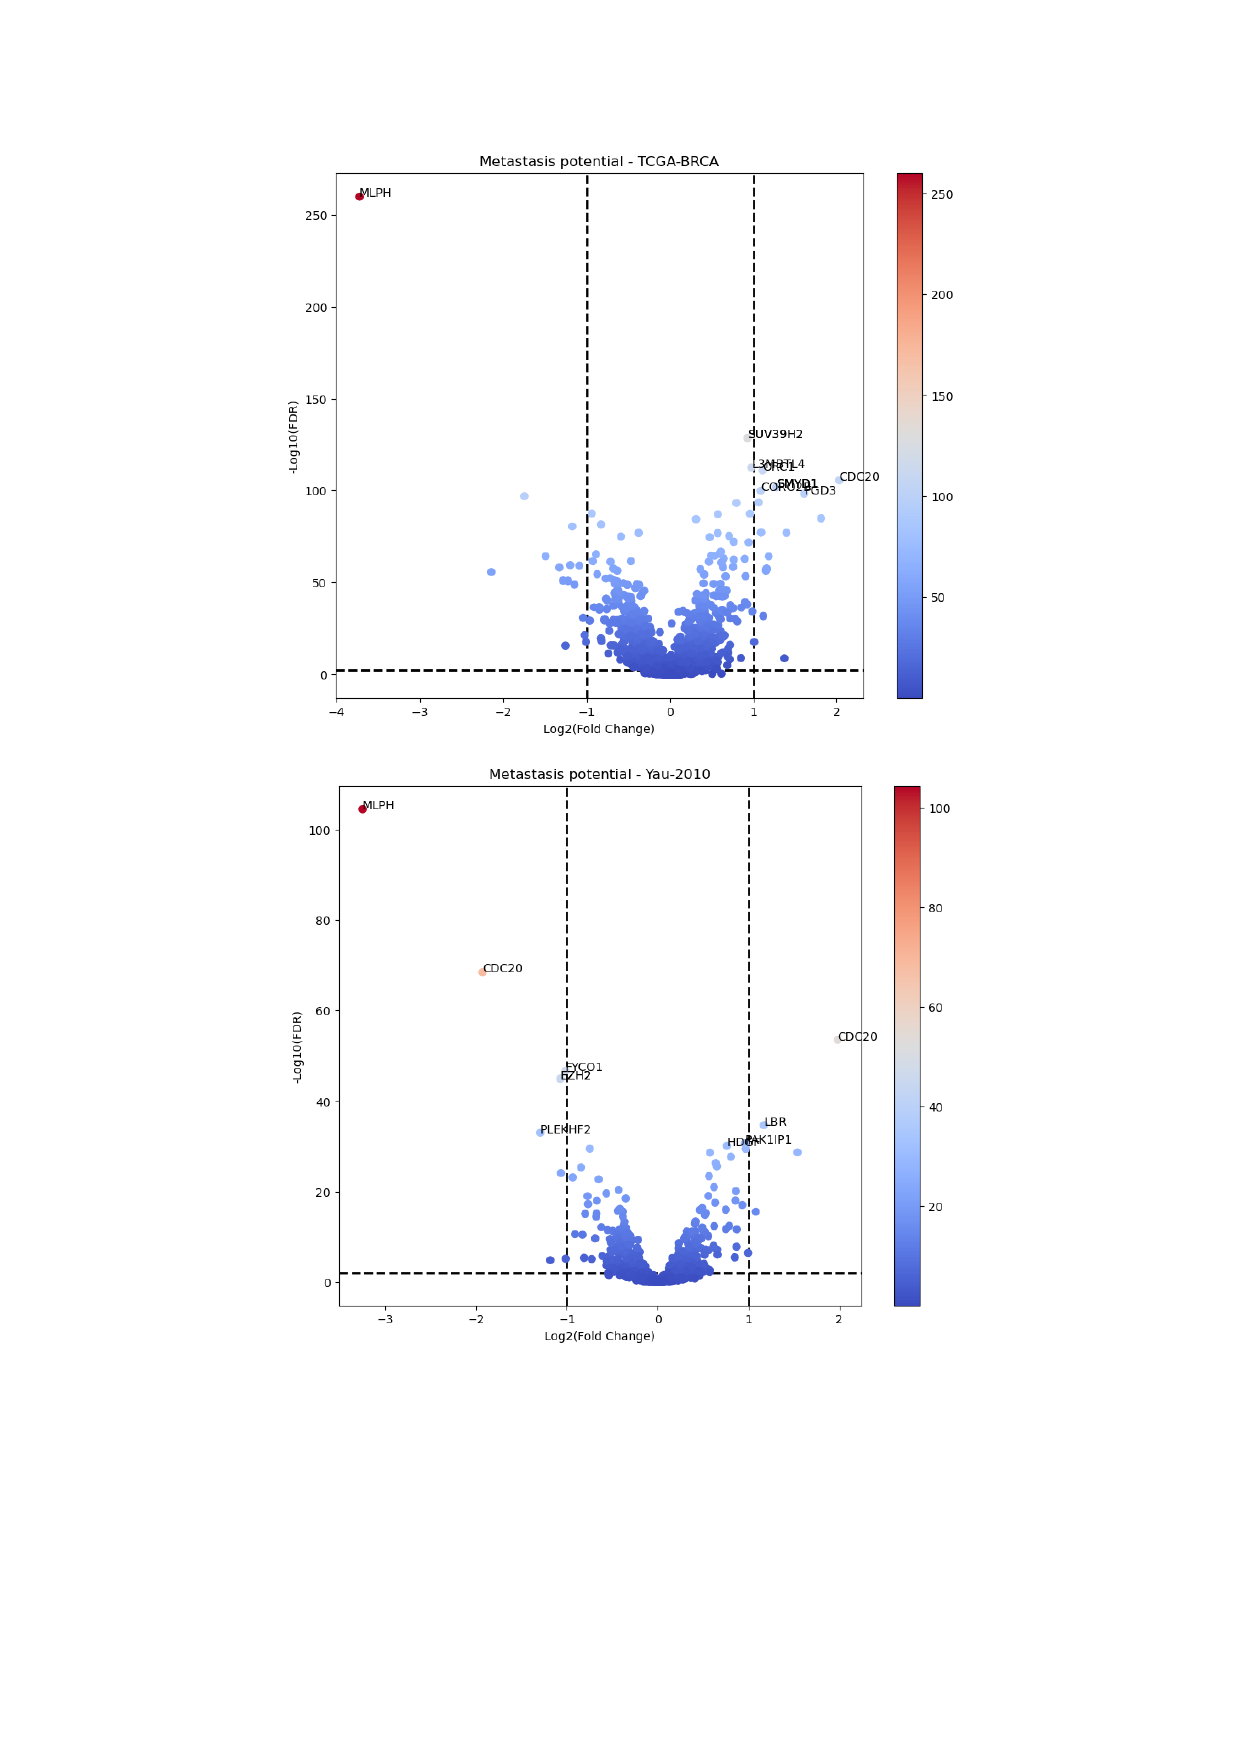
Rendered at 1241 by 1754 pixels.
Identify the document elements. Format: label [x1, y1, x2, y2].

picture [283, 761, 958, 1350]
picture [279, 147, 961, 743]
